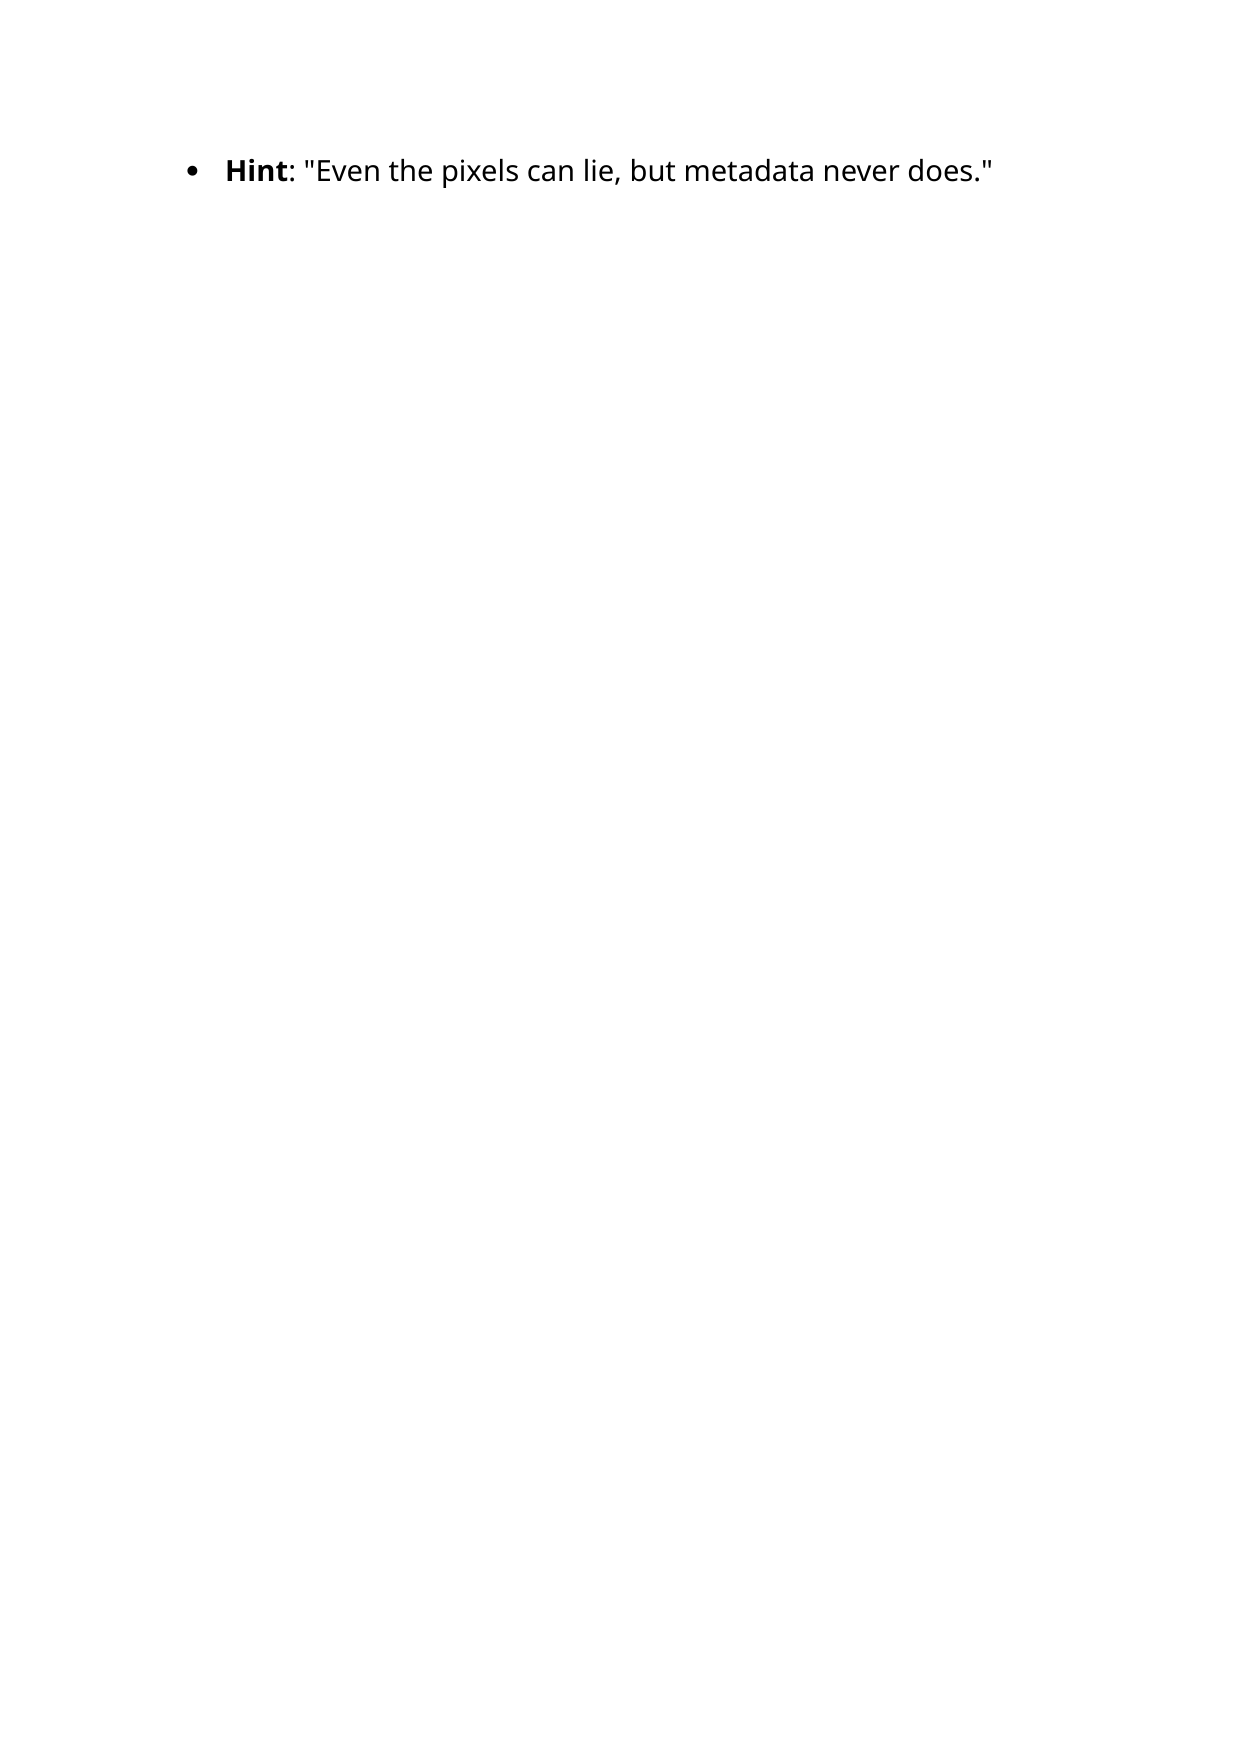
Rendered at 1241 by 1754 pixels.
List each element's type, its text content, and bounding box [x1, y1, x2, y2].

list Hint: "Even the pixels can lie, but metadata never does." [187, 150, 1090, 190]
